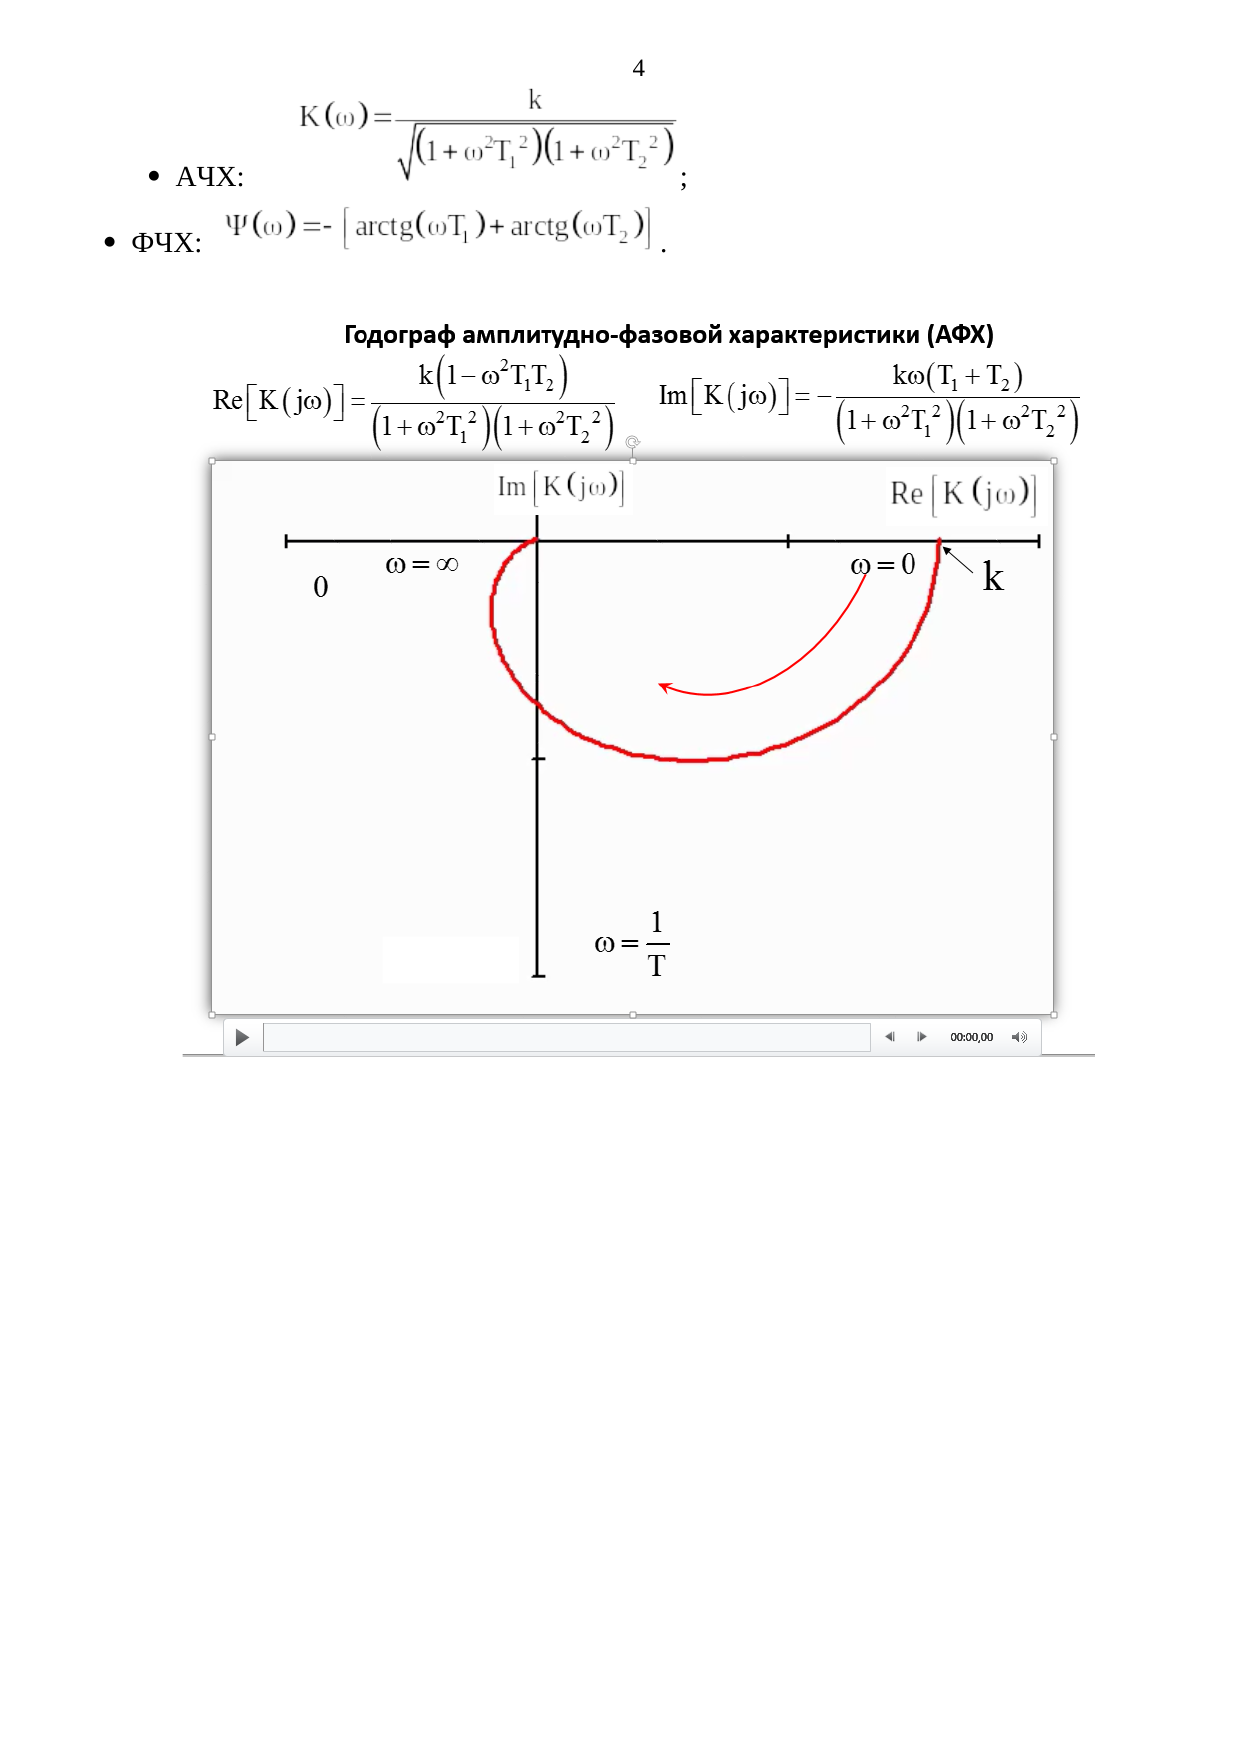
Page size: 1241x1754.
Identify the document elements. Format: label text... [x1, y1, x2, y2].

list АЧХ: ; [149, 82, 1165, 192]
picture [182, 317, 1095, 1057]
list ФЧХ: . [104, 205, 1165, 259]
